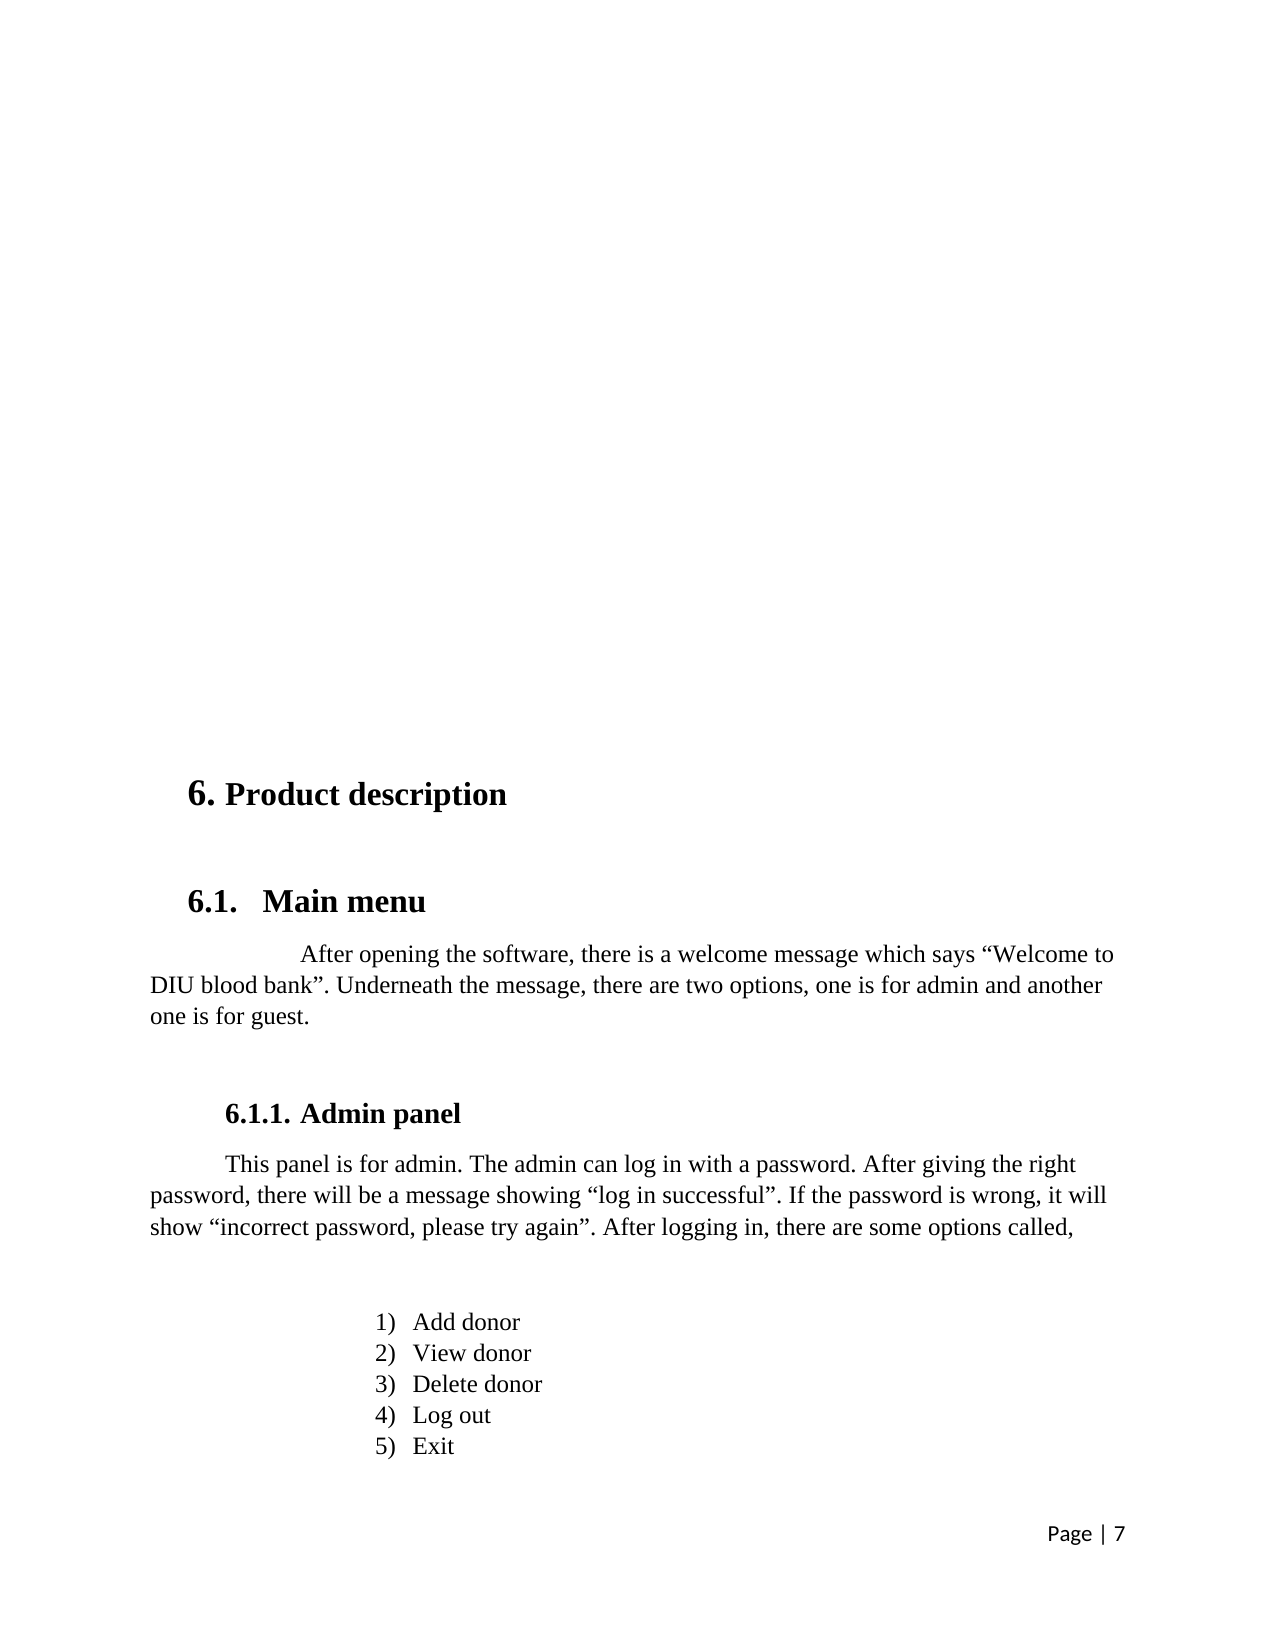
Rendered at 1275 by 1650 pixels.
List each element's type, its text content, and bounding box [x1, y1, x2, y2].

list Main menu [187, 881, 1125, 919]
list View donor [375, 1338, 1125, 1367]
text This panel is for admin. The admin can log in with a password. After giving the right password, there will be a message showing “log in successful”. If the password is wrong, it will show “incorrect password, please try again”. After logging in, there are some options called, [150, 1149, 1125, 1240]
list Add donor [375, 1307, 1125, 1336]
text After opening the software, there is a welcome message which says “Welcome to DIU blood bank”. Underneath the message, there are two options, one is for admin and another one is for guest. [150, 939, 1125, 1030]
list Log out [375, 1400, 1125, 1429]
list Product description [187, 770, 1125, 813]
list Delete donor [375, 1369, 1125, 1398]
list Exit [375, 1431, 1125, 1460]
list Admin panel [225, 1097, 1125, 1130]
